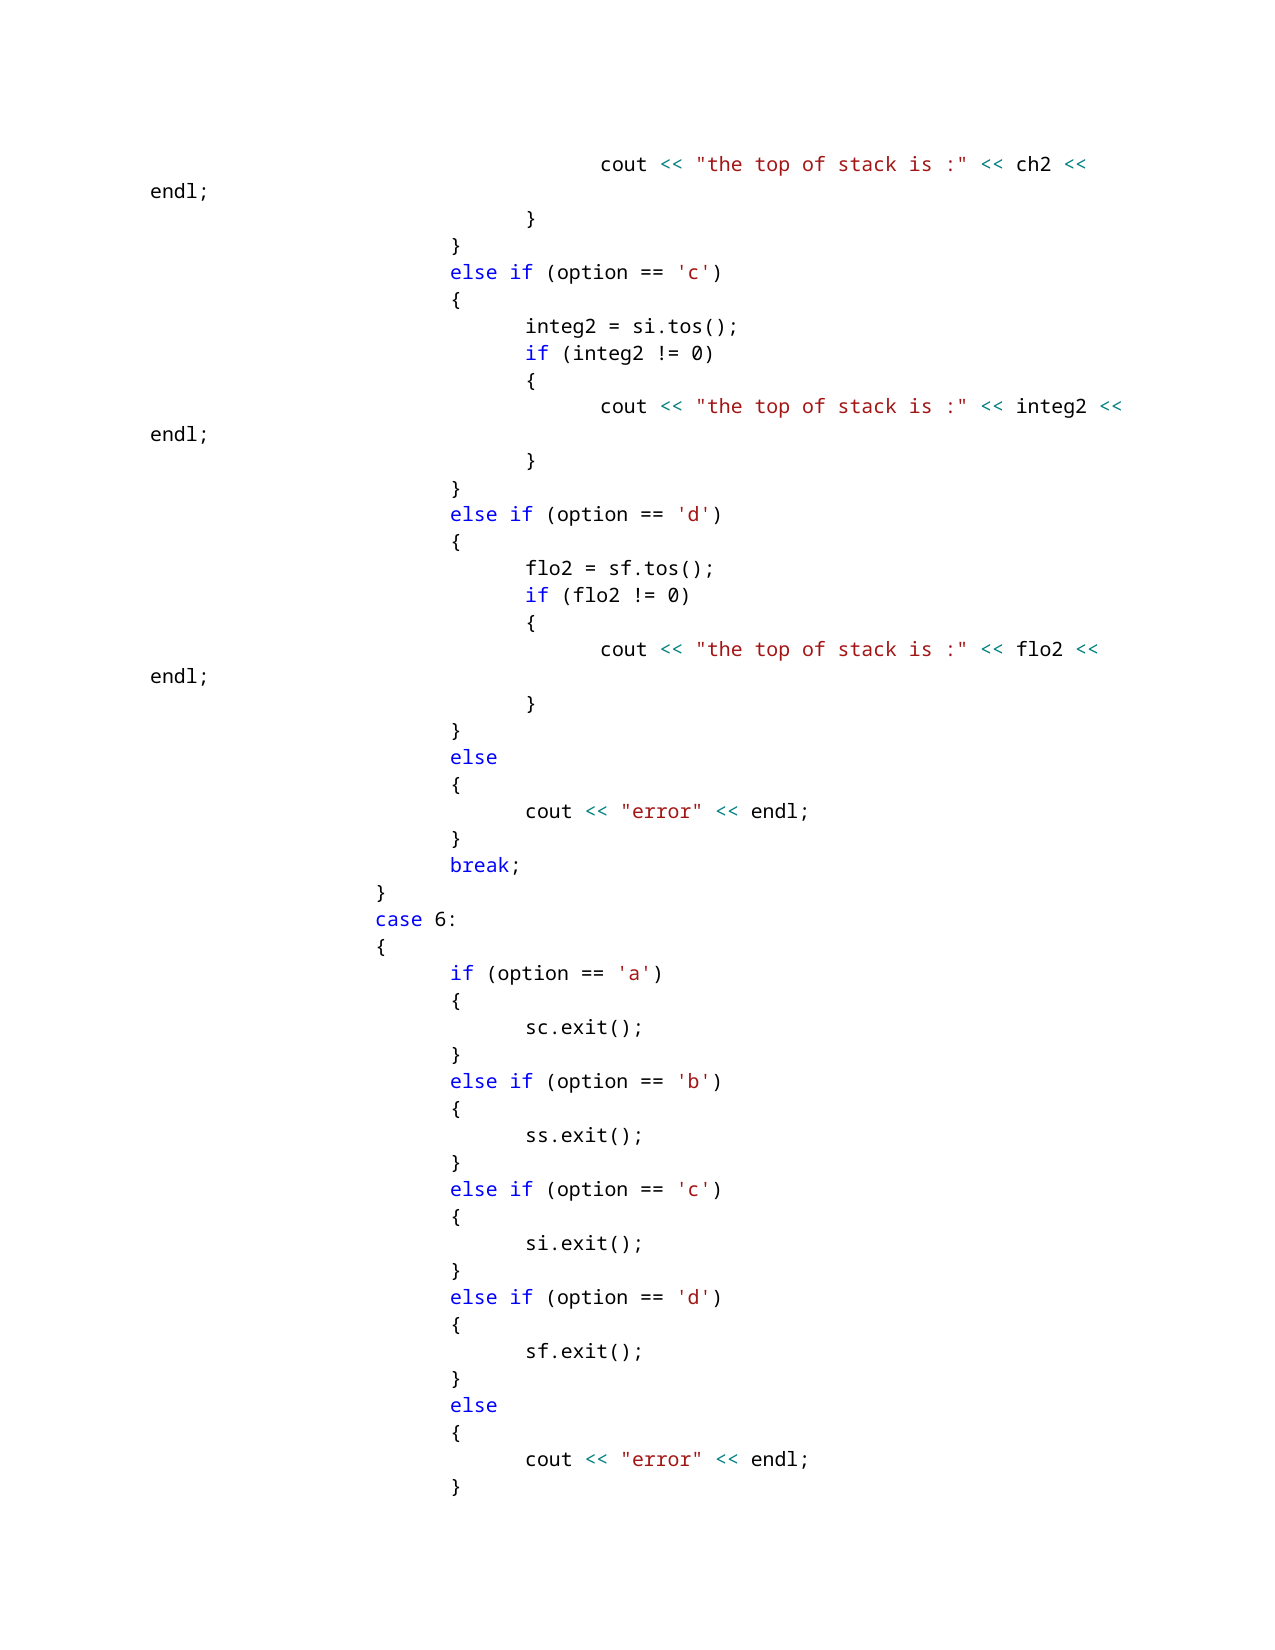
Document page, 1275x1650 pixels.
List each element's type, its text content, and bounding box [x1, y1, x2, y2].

text cout << "error" << endl; [150, 1445, 1125, 1472]
text } [150, 1256, 1125, 1283]
text else if (option == 'c') [150, 1175, 1125, 1202]
text cout << "the top of stack is :" << flo2 << endl; [150, 636, 1125, 689]
text if (integ2 != 0) [150, 339, 1125, 366]
text { [150, 1094, 1125, 1121]
text break; [150, 851, 1125, 878]
text } [150, 689, 1125, 717]
text else if (option == 'c') [150, 258, 1125, 285]
text sc.exit(); [150, 1013, 1125, 1040]
text { [150, 932, 1125, 959]
text case 6: [150, 905, 1125, 932]
text if (flo2 != 0) [150, 582, 1125, 609]
text } [150, 204, 1125, 231]
text { [150, 1202, 1125, 1229]
text { [150, 771, 1125, 797]
text { [150, 528, 1125, 555]
text else if (option == 'd') [150, 501, 1125, 528]
text } [150, 1040, 1125, 1067]
text } [150, 231, 1125, 258]
text } [150, 824, 1125, 851]
text { [150, 609, 1125, 636]
text } [150, 1364, 1125, 1391]
text else if (option == 'b') [150, 1067, 1125, 1094]
text { [150, 285, 1125, 312]
text } [150, 878, 1125, 905]
text } [150, 1472, 1125, 1499]
text else if (option == 'd') [150, 1283, 1125, 1310]
text sf.exit(); [150, 1337, 1125, 1364]
text flo2 = sf.tos(); [150, 555, 1125, 582]
text else [150, 743, 1125, 771]
text } [150, 717, 1125, 743]
text if (option == 'a') [150, 959, 1125, 986]
text cout << "the top of stack is :" << integ2 << endl; [150, 393, 1125, 447]
text cout << "the top of stack is :" << ch2 << endl; [150, 150, 1125, 204]
text ss.exit(); [150, 1121, 1125, 1148]
text { [150, 366, 1125, 393]
text { [150, 1418, 1125, 1445]
text else [150, 1391, 1125, 1418]
text { [150, 986, 1125, 1013]
text si.exit(); [150, 1229, 1125, 1256]
text } [150, 474, 1125, 501]
text { [150, 1310, 1125, 1337]
text cout << "error" << endl; [150, 797, 1125, 824]
text } [150, 1148, 1125, 1175]
text integ2 = si.tos(); [150, 312, 1125, 339]
text } [150, 447, 1125, 474]
